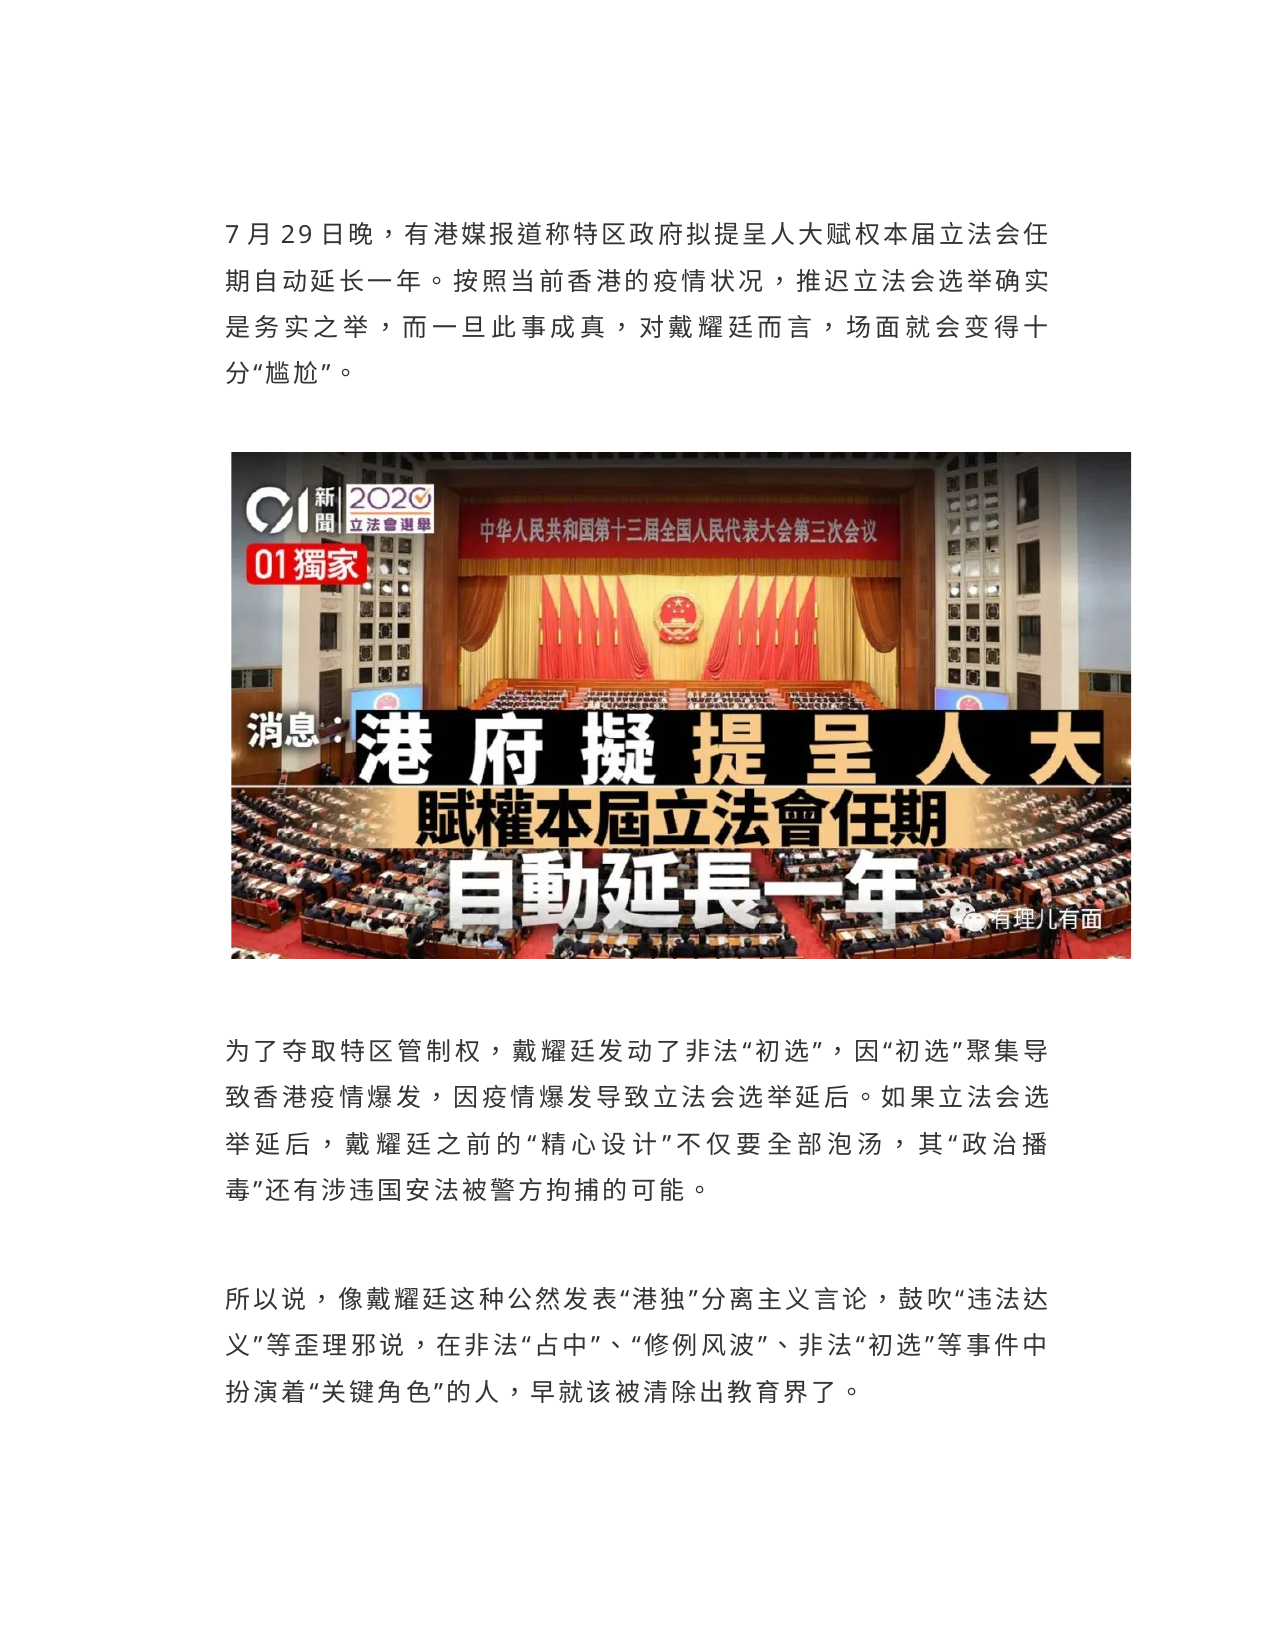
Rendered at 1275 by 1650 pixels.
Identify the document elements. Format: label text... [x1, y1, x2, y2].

text 7月29日晚，有港媒报道称特区政府拟提呈人大赋权本届立法会任期自动延长一年。按照当前香港的疫情状况，推迟立法会选举确实是务实之举，而一旦此事成真，对戴耀廷而言，场面就会变得十分“尴尬”。 [225, 204, 1050, 390]
picture [231, 452, 1132, 959]
text 所以说，像戴耀廷这种公然发表“港独”分离主义言论，鼓吹“违法达义”等歪理邪说，在非法“占中”、“修例风波”、非法“初选”等事件中扮演着“关键角色”的人，早就该被清除出教育界了。 [225, 1269, 1050, 1408]
text 为了夺取特区管制权，戴耀廷发动了非法“初选”，因“初选”聚集导致香港疫情爆发，因疫情爆发导致立法会选举延后。如果立法会选举延后，戴耀廷之前的“精心设计”不仅要全部泡汤，其“政治播毒”还有涉违国安法被警方拘捕的可能。 [225, 1021, 1050, 1207]
